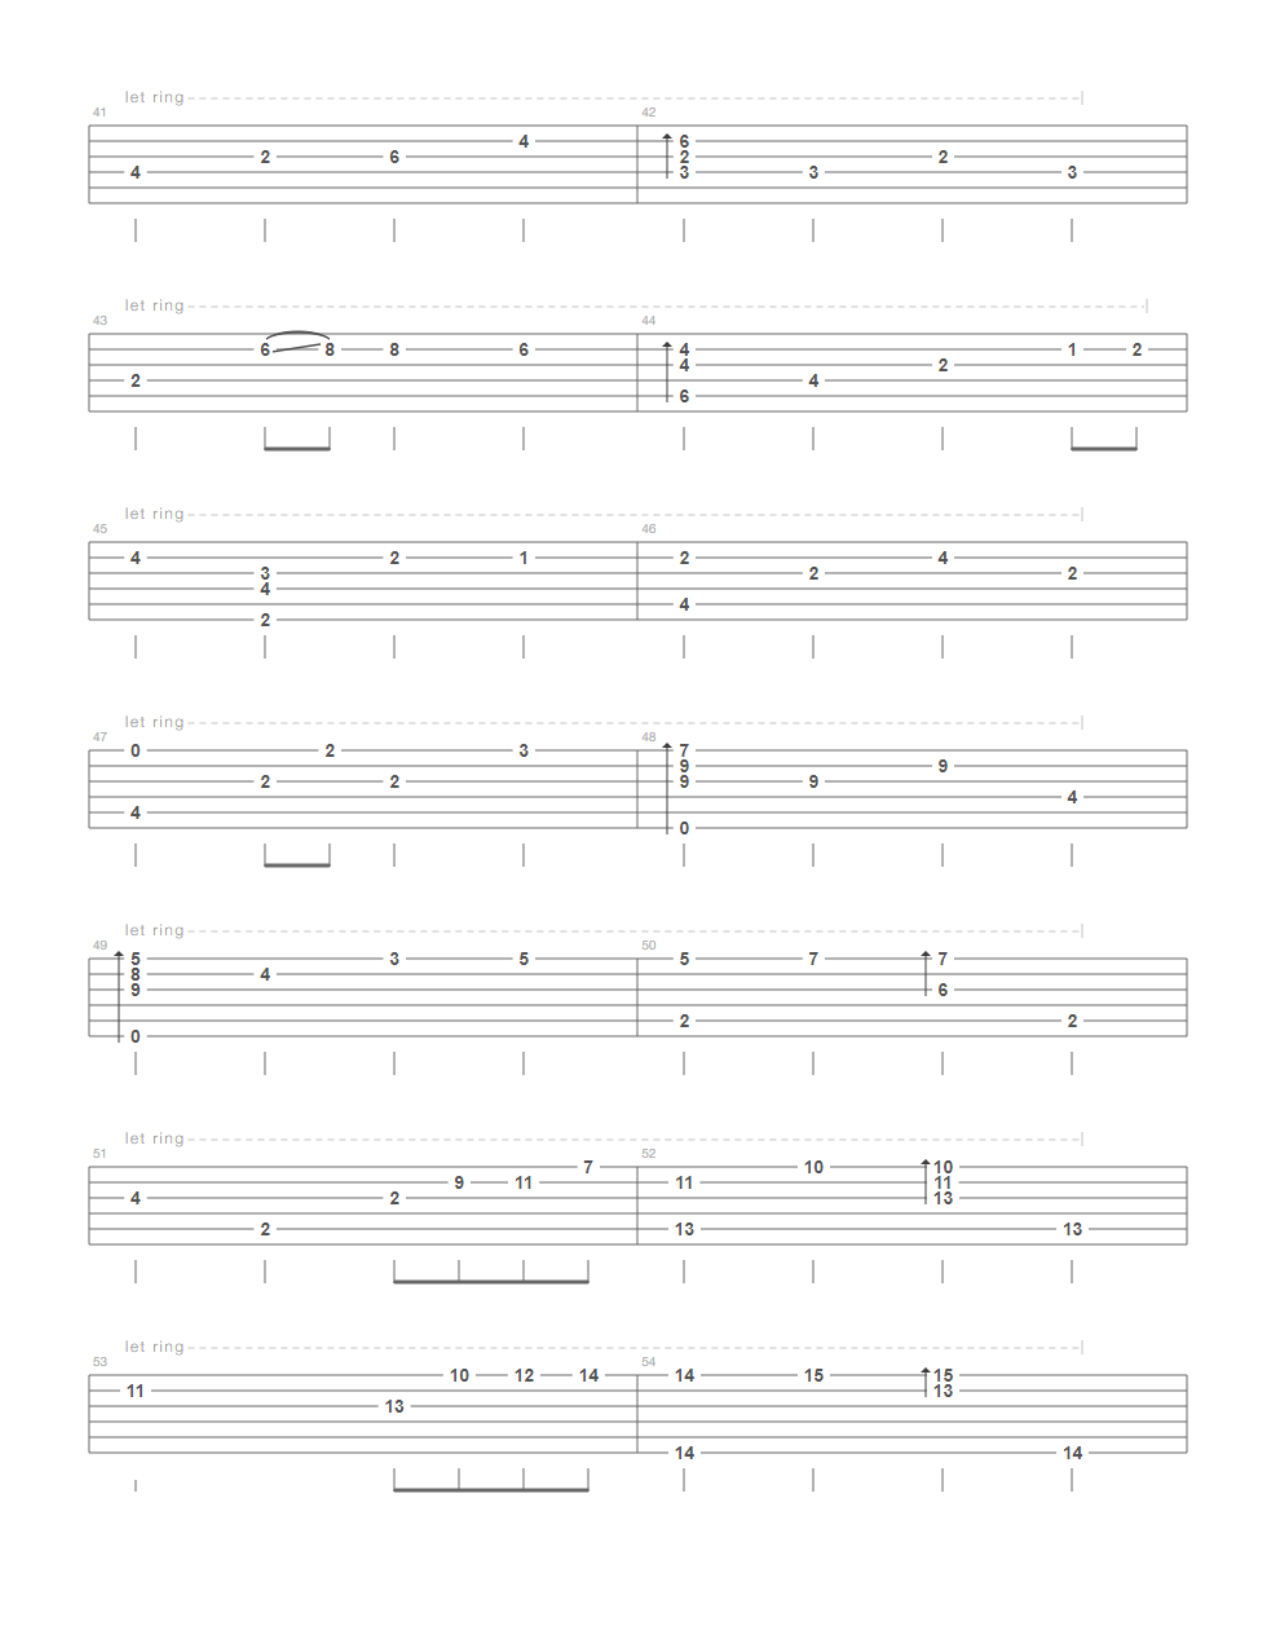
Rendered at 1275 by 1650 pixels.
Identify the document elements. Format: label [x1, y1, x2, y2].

picture [75, 75, 1200, 1547]
